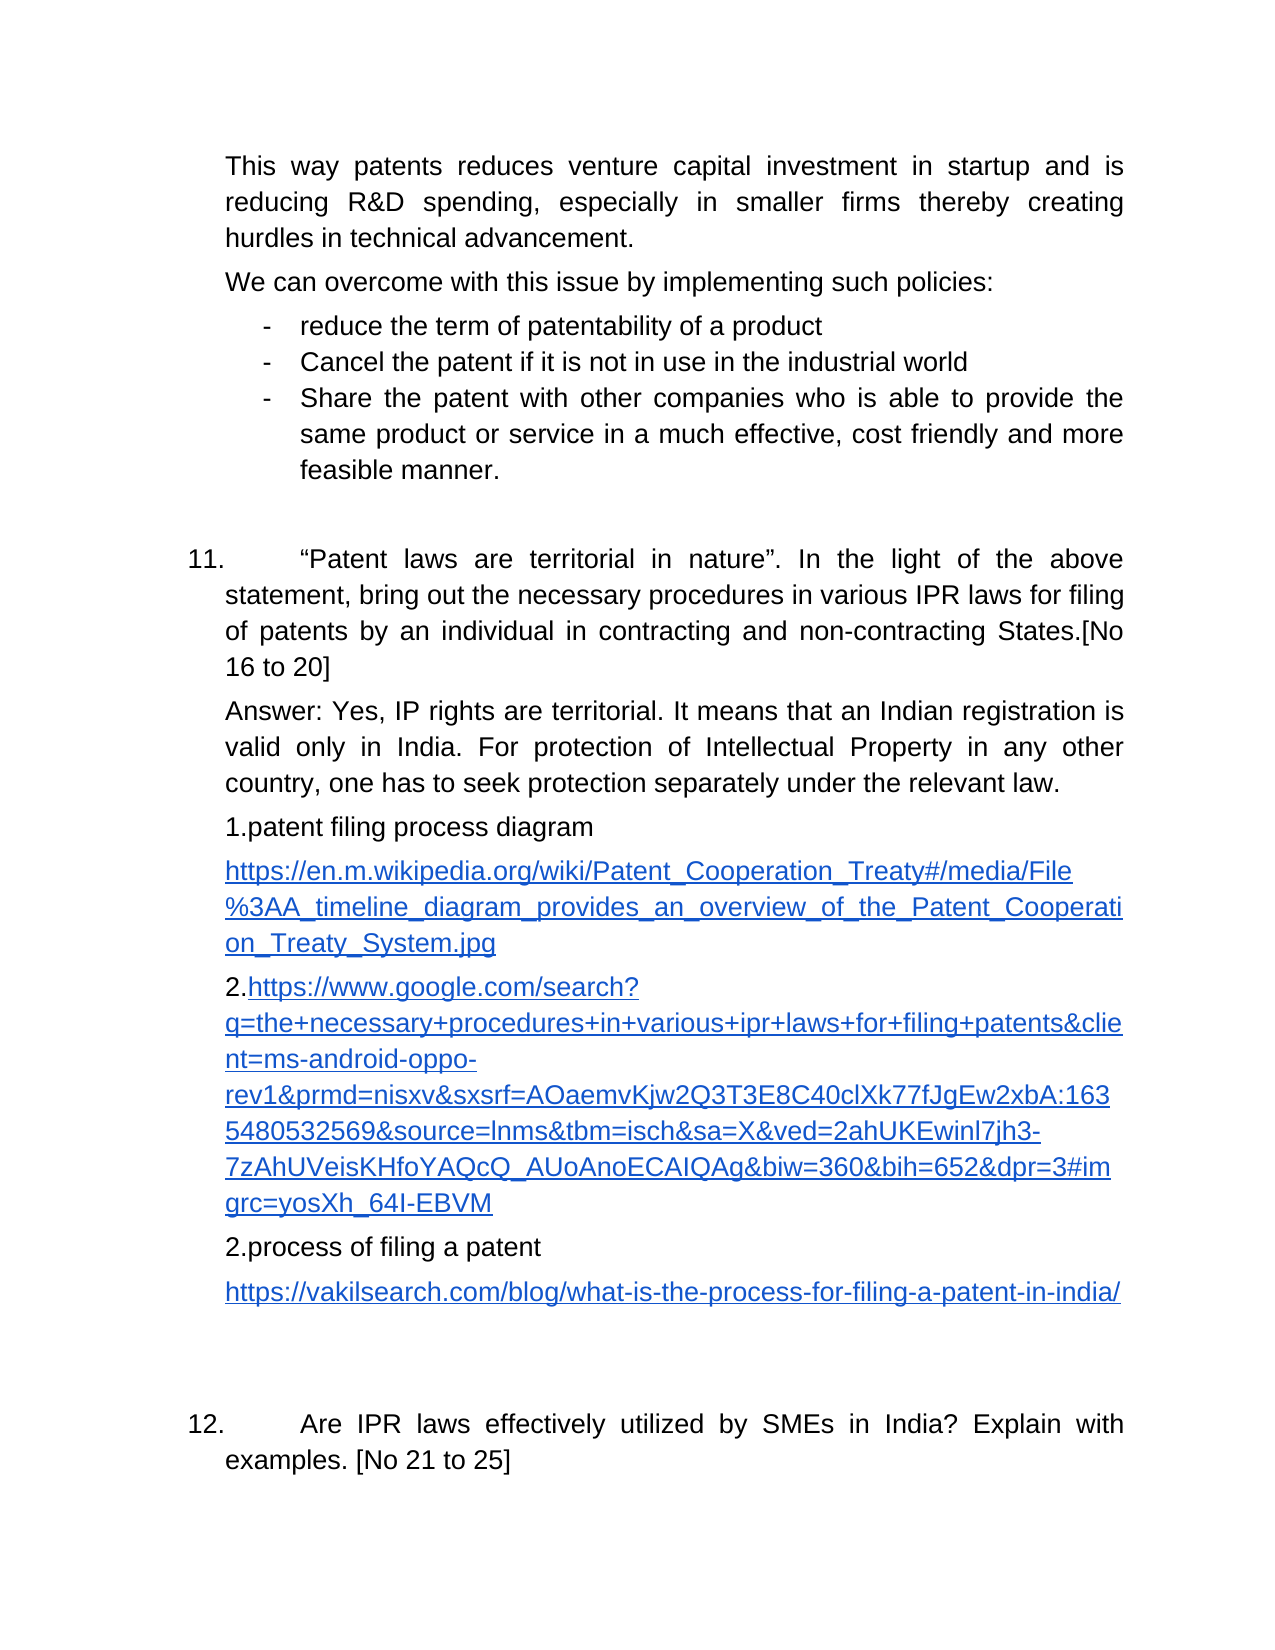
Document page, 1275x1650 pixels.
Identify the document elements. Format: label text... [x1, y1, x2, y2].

list “Patent laws are territorial in nature”. In the light of the above statement, bring out the necessary procedures in various IPR laws for filing of patents by an individual in contracting and non-contracting States.[No 16 to 20] [187, 543, 1125, 682]
list Share the patent with other companies who is able to provide the same product or service in a much effective, cost friendly and more feasible manner. [262, 382, 1125, 485]
text This way patents reduces venture capital investment in startup and is reducing R&D spending, especially in smaller firms thereby creating hurdles in technical advancement. [225, 150, 1125, 253]
text https://en.m.wikipedia.org/wiki/Patent_Cooperation_Treaty#/media/File%3AA_timeline_diagram_provides_an_overview_of_the_Patent_Cooperation_Treaty_System.jpg [225, 855, 1125, 958]
text 2.https://www.google.com/search?q=the+necessary+procedures+in+various+ipr+laws+for+filing+patents&client=ms-android-oppo-rev1&prmd=nisxv&sxsrf=AOaemvKjw2Q3T3E8C40clXk77fJgEw2xbA:1635480532569&source=lnms&tbm=isch&sa=X&ved=2ahUKEwinl7jh3-7zAhUVeisKHfoYAQcQ_AUoAnoECAIQAg&biw=360&bih=652&dpr=3#imgrc=yosXh_64I-EBVM [225, 971, 1125, 1218]
text https://vakilsearch.com/blog/what-is-the-process-for-filing-a-patent-in-india/ [225, 1276, 1125, 1307]
text 1.patent filing process diagram [225, 811, 1125, 842]
list reduce the term of patentability of a product [262, 310, 1125, 342]
text We can overcome with this issue by implementing such policies: [225, 266, 1125, 297]
text Answer: Yes, IP rights are territorial. It means that an Indian registration is valid only in India. For protection of Intellectual Property in any other country, one has to seek protection separately under the relevant law. [225, 695, 1125, 798]
text 2.process of filing a patent [225, 1231, 1125, 1262]
list Are IPR laws effectively utilized by SMEs in India? Explain with examples. [No 21 to 25] [187, 1408, 1125, 1476]
list Cancel the patent if it is not in use in the industrial world [262, 346, 1125, 378]
